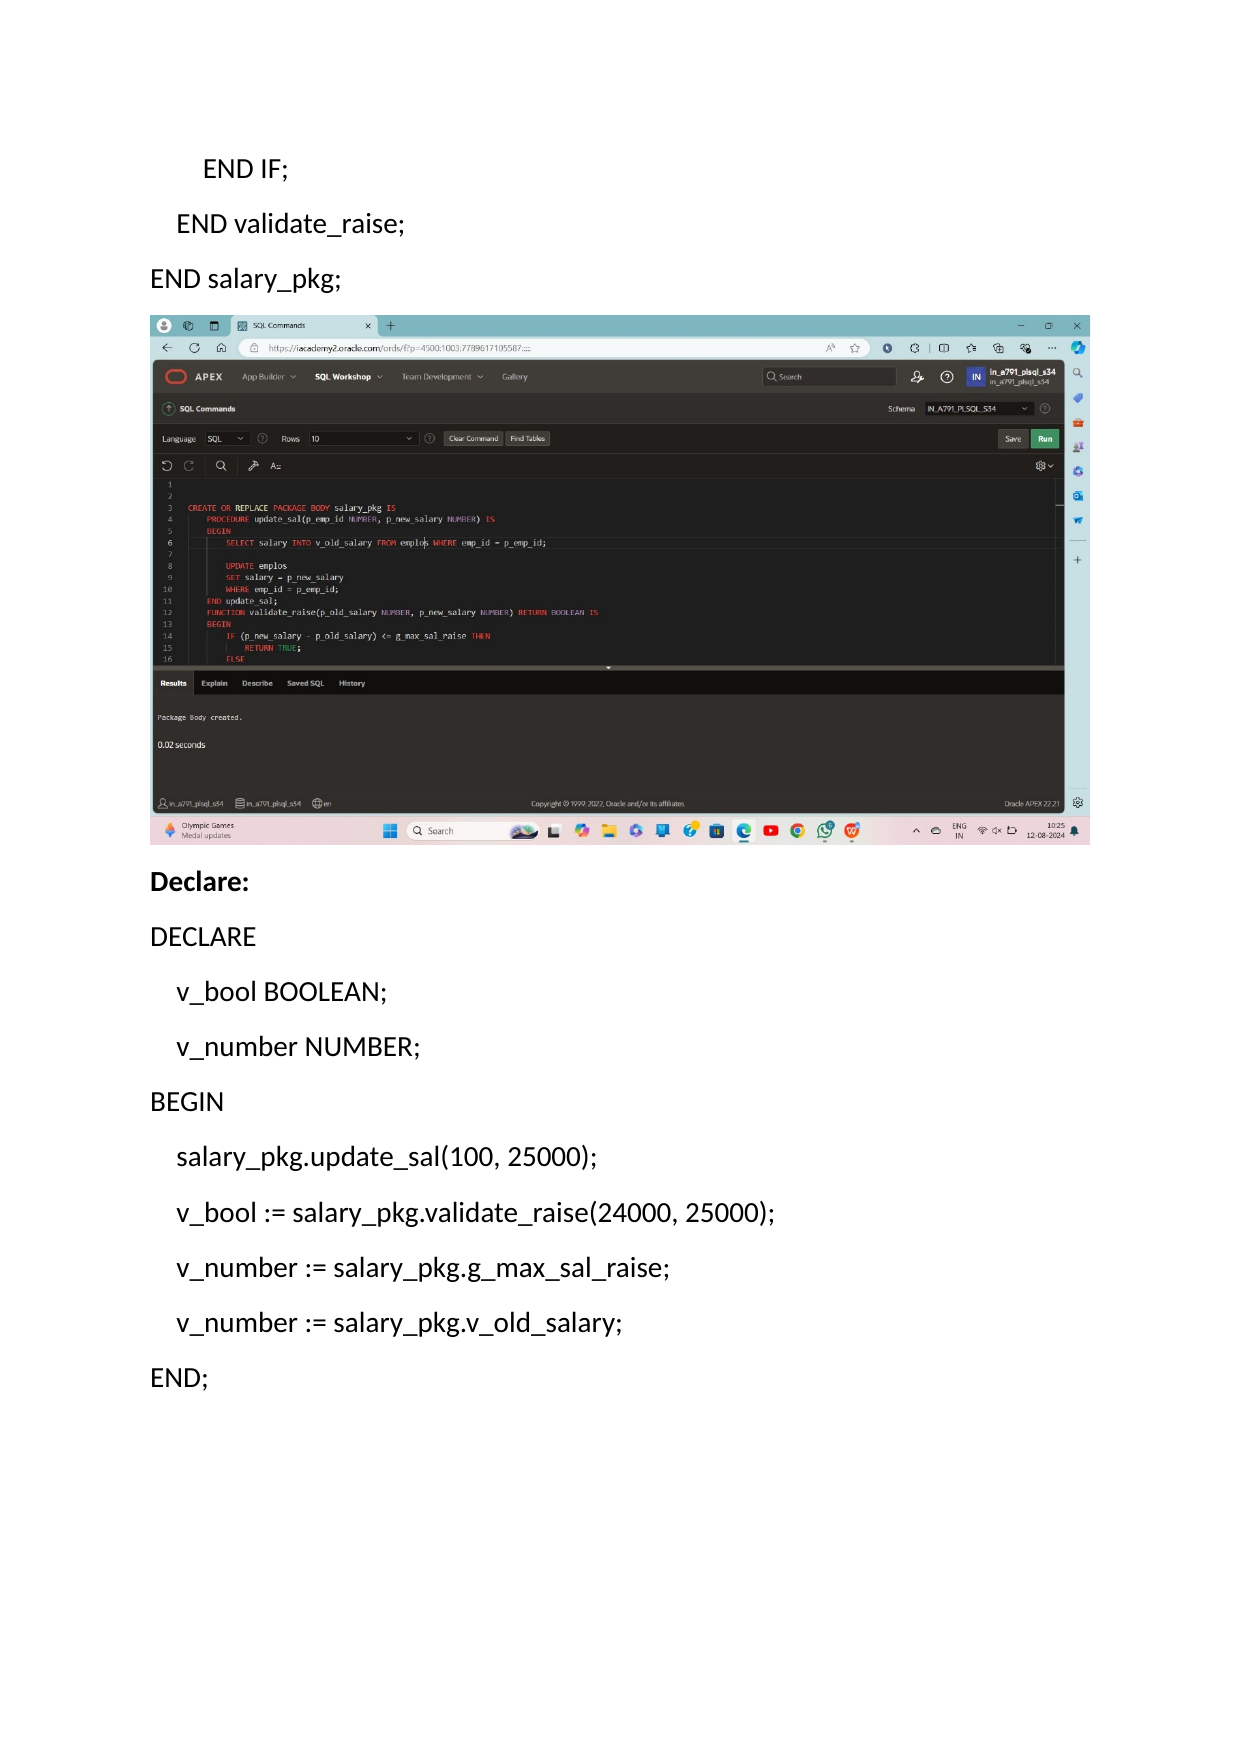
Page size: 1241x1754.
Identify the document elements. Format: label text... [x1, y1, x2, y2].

text Declare: [150, 863, 1090, 899]
text v_bool BOOLEAN; [150, 973, 1090, 1009]
text v_number := salary_pkg.v_old_salary; [150, 1304, 1090, 1339]
text END IF; [150, 150, 1090, 186]
text v_number := salary_pkg.g_max_sal_raise; [150, 1249, 1090, 1284]
text END validate_raise; [150, 205, 1090, 241]
text END salary_pkg; [150, 260, 1090, 296]
text salary_pkg.update_sal(100, 25000); [150, 1138, 1090, 1174]
picture [150, 315, 1091, 845]
text DECLARE [150, 918, 1090, 954]
text v_bool := salary_pkg.validate_raise(24000, 25000); [150, 1194, 1090, 1229]
text END; [150, 1359, 1090, 1394]
text v_number NUMBER; [150, 1028, 1090, 1064]
text BEGIN [150, 1083, 1090, 1119]
